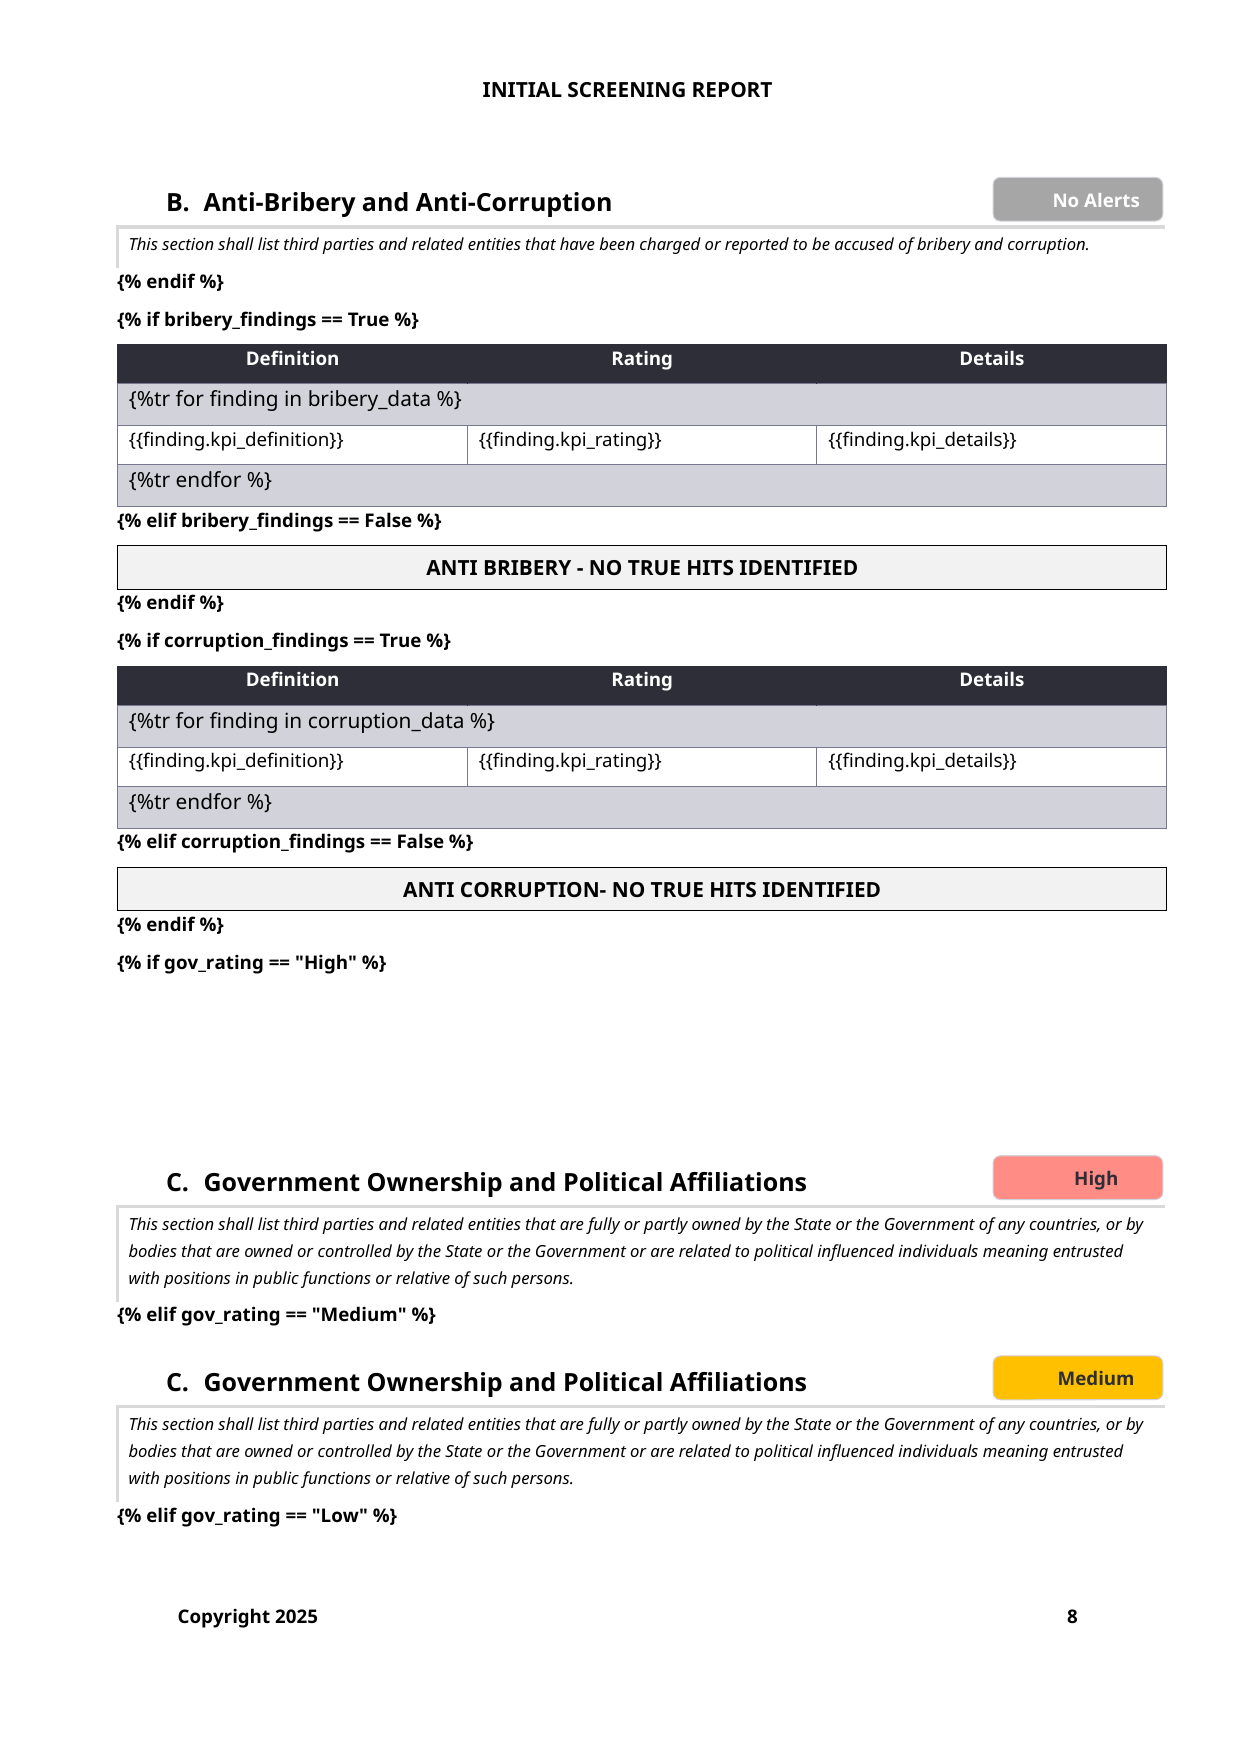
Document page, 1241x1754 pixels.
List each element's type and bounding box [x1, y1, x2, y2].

table_header [106, 157, 1178, 1603]
